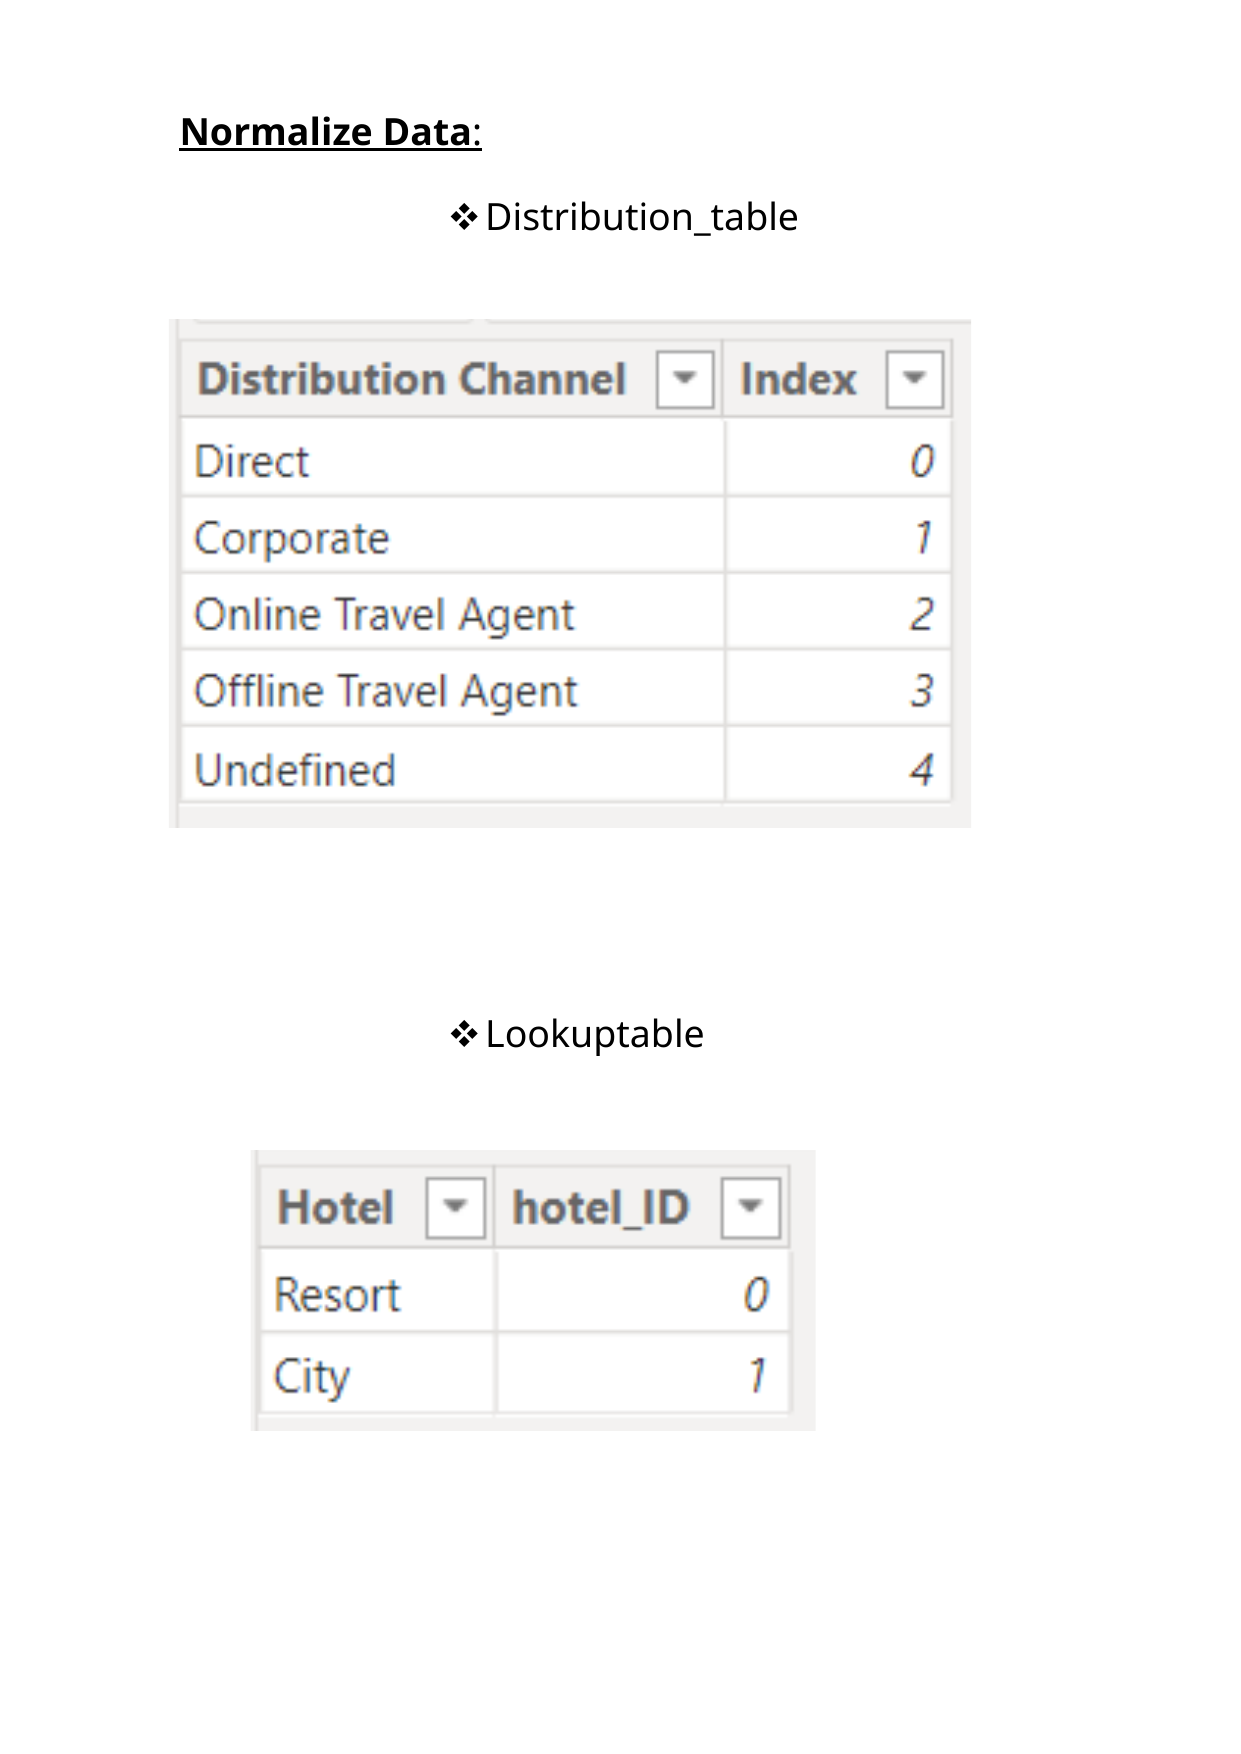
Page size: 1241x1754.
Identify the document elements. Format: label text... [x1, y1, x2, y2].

list Distribution_table [447, 191, 1165, 242]
picture [250, 1150, 816, 1431]
picture [168, 319, 972, 828]
list Lookuptable [447, 1007, 1165, 1058]
list Normalize Data: [150, 105, 1165, 156]
